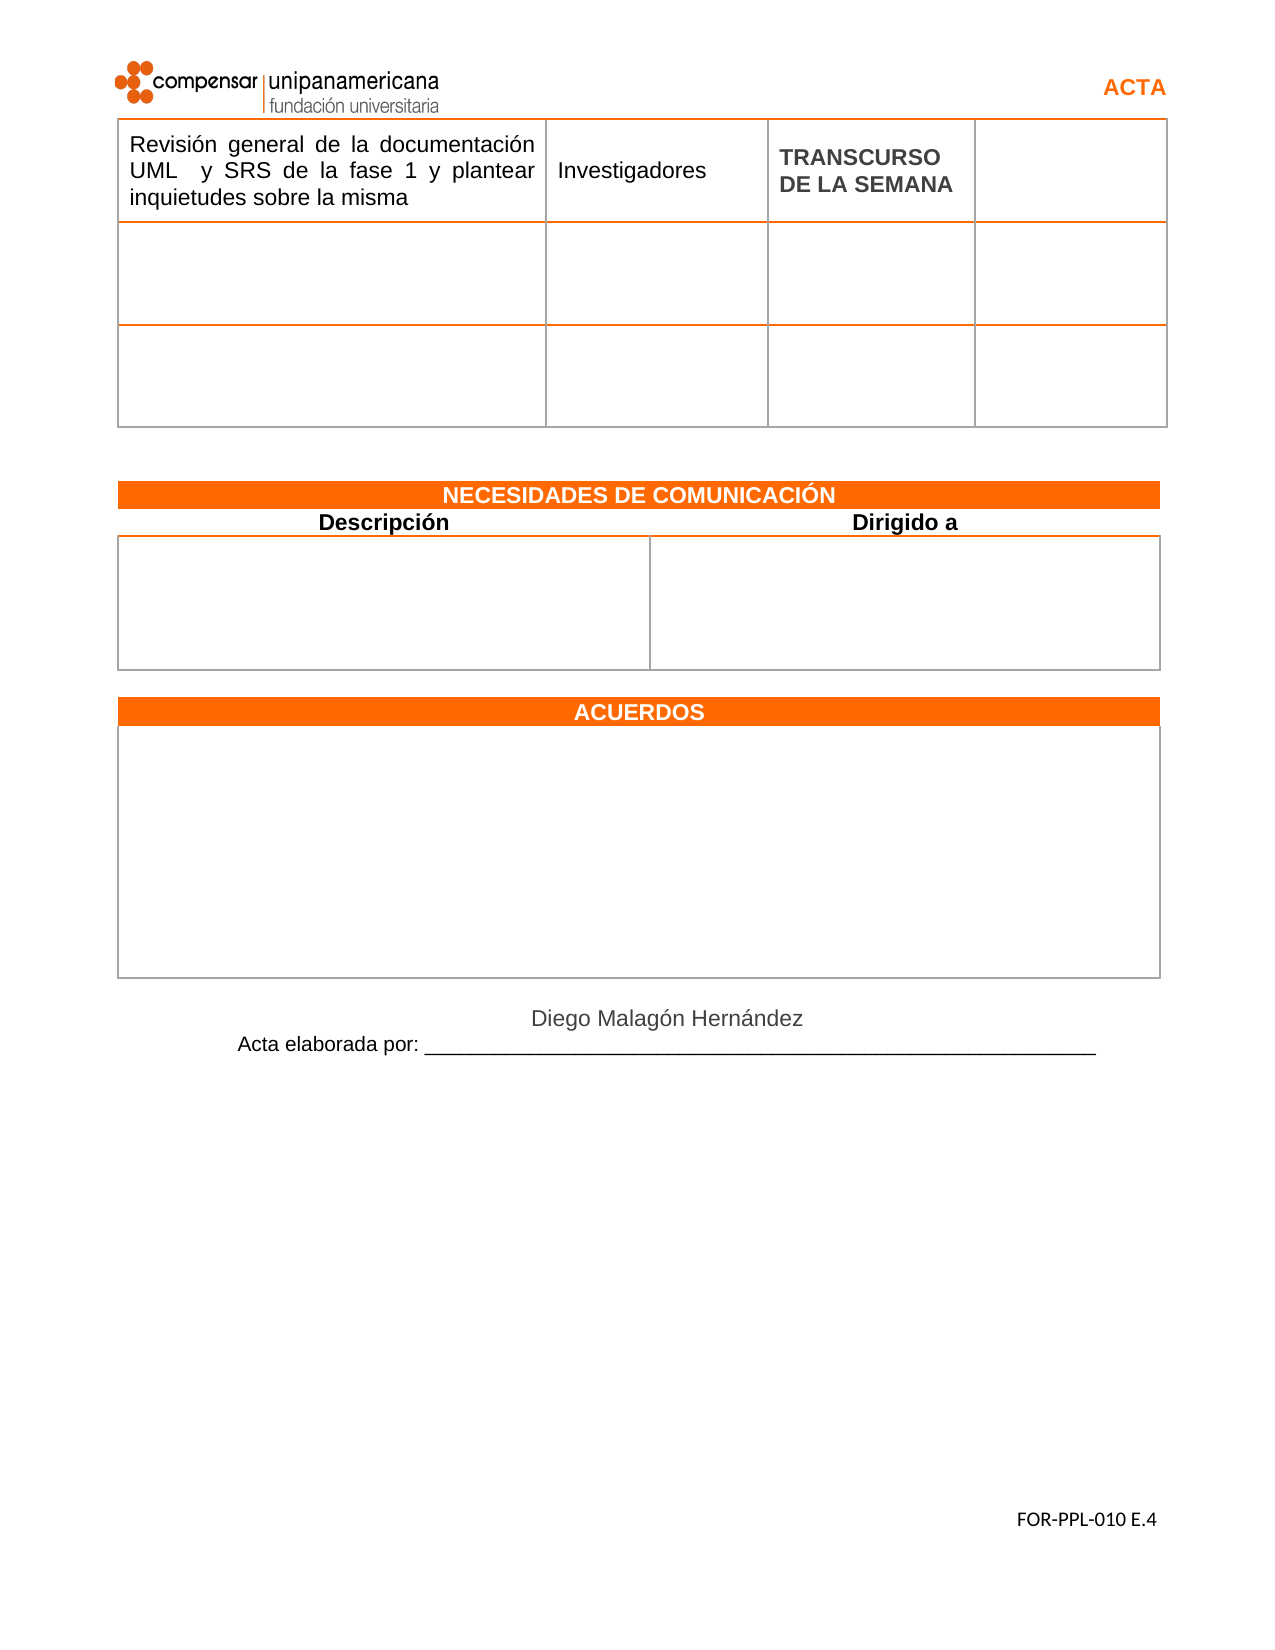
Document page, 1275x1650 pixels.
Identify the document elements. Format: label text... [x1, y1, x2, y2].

table_cell [769, 223, 974, 323]
table_cell [769, 326, 974, 426]
table_cell [547, 223, 767, 323]
table_cell [547, 326, 767, 426]
table_cell Investigadores [547, 120, 767, 221]
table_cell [769, 120, 974, 221]
table_header NECESIDADES DE COMUNICACIÓN [118, 481, 1160, 509]
table_header ACUERDOS [118, 697, 1160, 726]
table_cell [976, 223, 1166, 323]
table_cell [651, 537, 1159, 669]
text Acta elaborada por: __________________________________________________________ [177, 1031, 1157, 1055]
table_cell [119, 223, 545, 323]
table_cell Dirigido a [650, 509, 1160, 535]
table_cell Revisión general de la documentación UML y SRS de la fase 1 y plantear inquietudes sobre la misma [119, 120, 545, 221]
table_cell Descripción [118, 509, 650, 535]
picture [114, 61, 439, 113]
table_cell [119, 326, 545, 426]
table_cell [976, 326, 1166, 426]
table_cell [976, 120, 1166, 221]
table_cell [119, 537, 649, 669]
table_cell [119, 726, 1159, 977]
text Diego Malagón Hernández [177, 1005, 1157, 1031]
